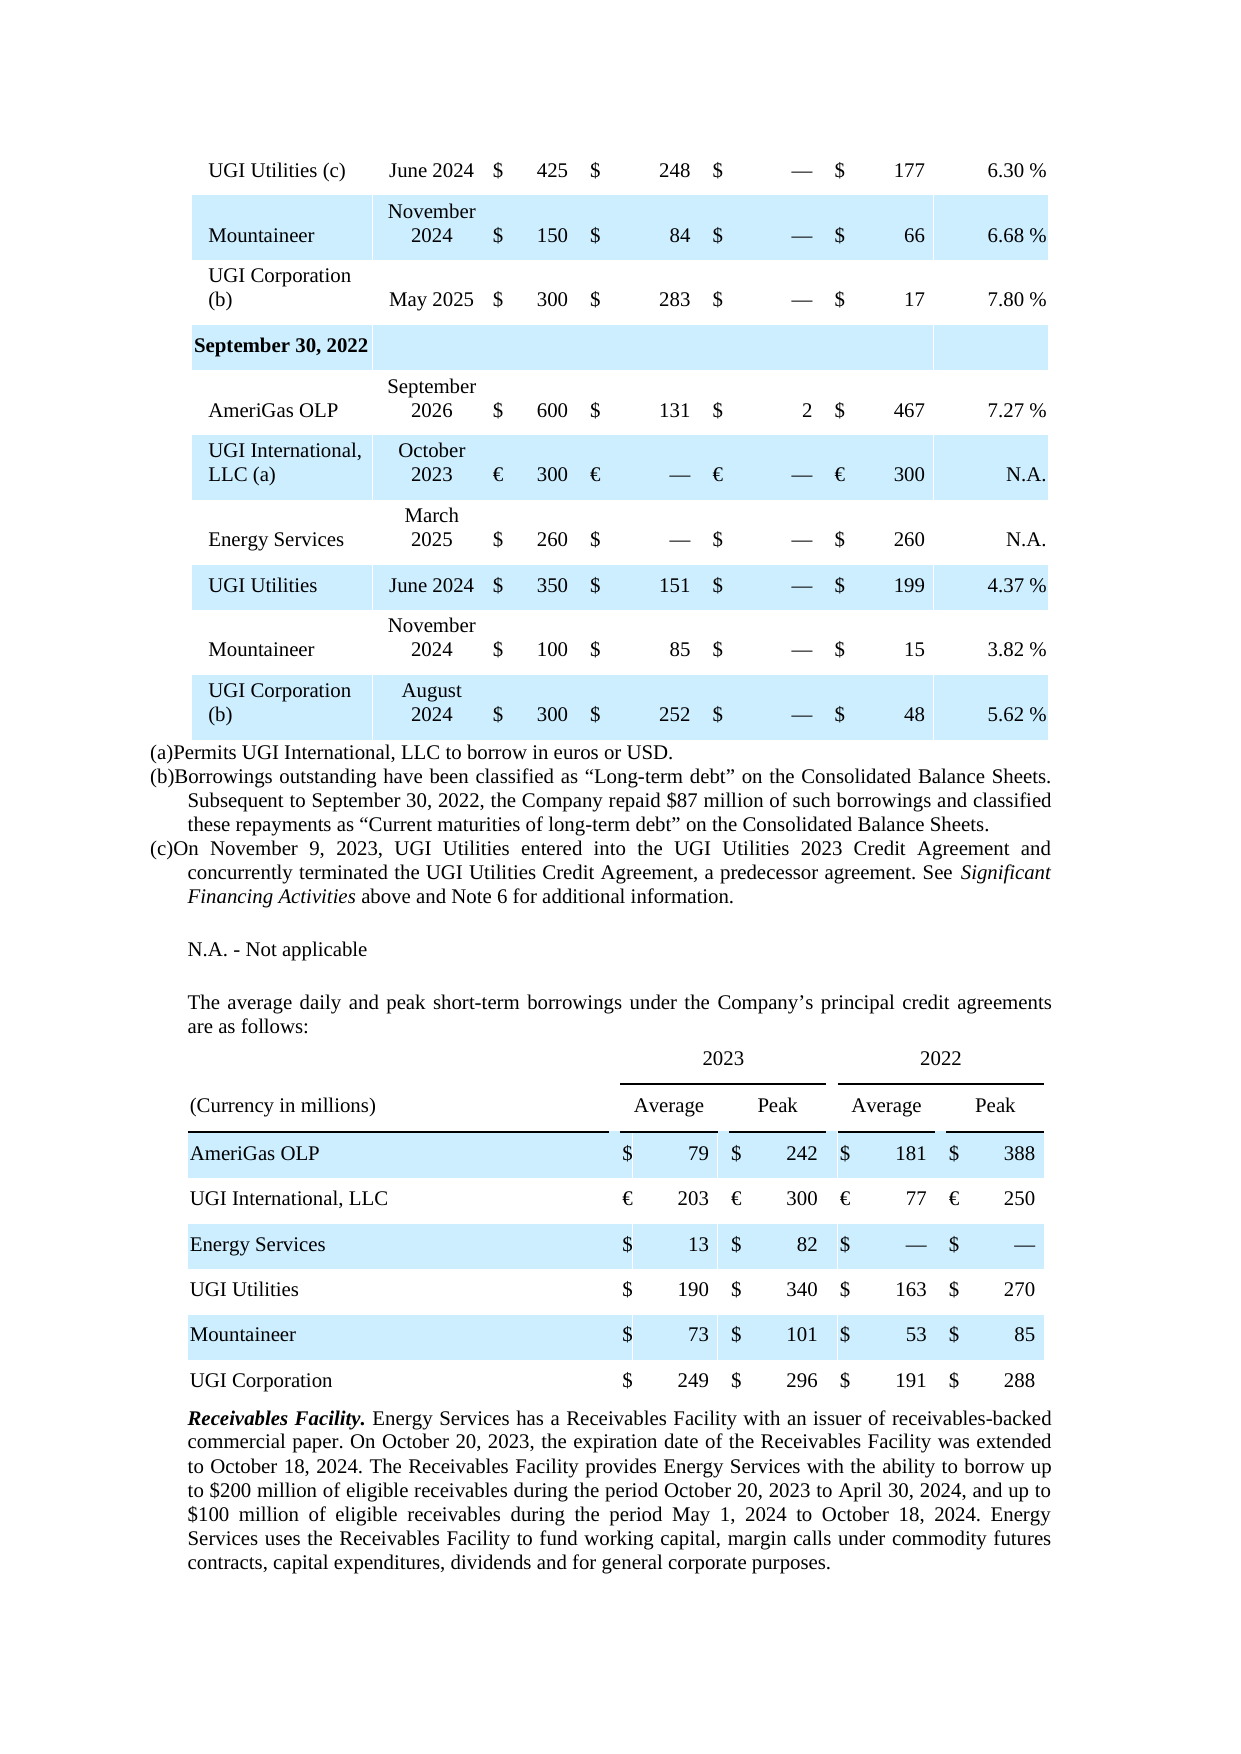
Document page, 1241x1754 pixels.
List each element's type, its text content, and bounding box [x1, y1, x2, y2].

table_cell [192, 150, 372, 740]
text (c)On November 9, 2023, UGI Utilities entered into the UGI Utilities 2023 Credit Agreement and concurrently terminated the UGI Utilities Credit Agreement, a predecessor agreement. See Significant Financing Activities above and Note 6 for additional information. [150, 836, 1053, 908]
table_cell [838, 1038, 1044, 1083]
text N.A. - Not applicable [187, 937, 1053, 961]
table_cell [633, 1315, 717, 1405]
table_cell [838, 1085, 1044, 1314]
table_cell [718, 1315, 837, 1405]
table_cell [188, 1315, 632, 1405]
text The average daily and peak short-term borrowings under the Company’s principal credit agreements are as follows: [187, 990, 1053, 1038]
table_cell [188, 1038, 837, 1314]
text Receivables Facility. Energy Services has a Receivables Facility with an issuer of receivables-backed commercial paper. On October 20, 2023, the expiration date of the Receivables Facility was extended to October 18, 2024. The Receivables Facility provides Energy Services with the ability to borrow up to $200 million of eligible receivables during the period October 20, 2023 to April 30, 2024, and up to $100 million of eligible receivables during the period May 1, 2024 to October 18, 2024. Energy Services uses the Receivables Facility to fund working capital, margin calls under commodity futures contracts, capital expenditures, dividends and for general corporate purposes. [187, 1405, 1053, 1574]
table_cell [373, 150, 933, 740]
text (a)Permits UGI International, LLC to borrow in euros or USD. [150, 740, 1053, 764]
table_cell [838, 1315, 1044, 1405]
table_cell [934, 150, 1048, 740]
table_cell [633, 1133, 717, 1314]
text (b)Borrowings outstanding have been classified as “Long-term debt” on the Consolidated Balance Sheets. Subsequent to September 30, 2022, the Company repaid $87 million of such borrowings and classified these repayments as “Current maturities of long-term debt” on the Consolidated Balance Sheets. [150, 764, 1053, 836]
